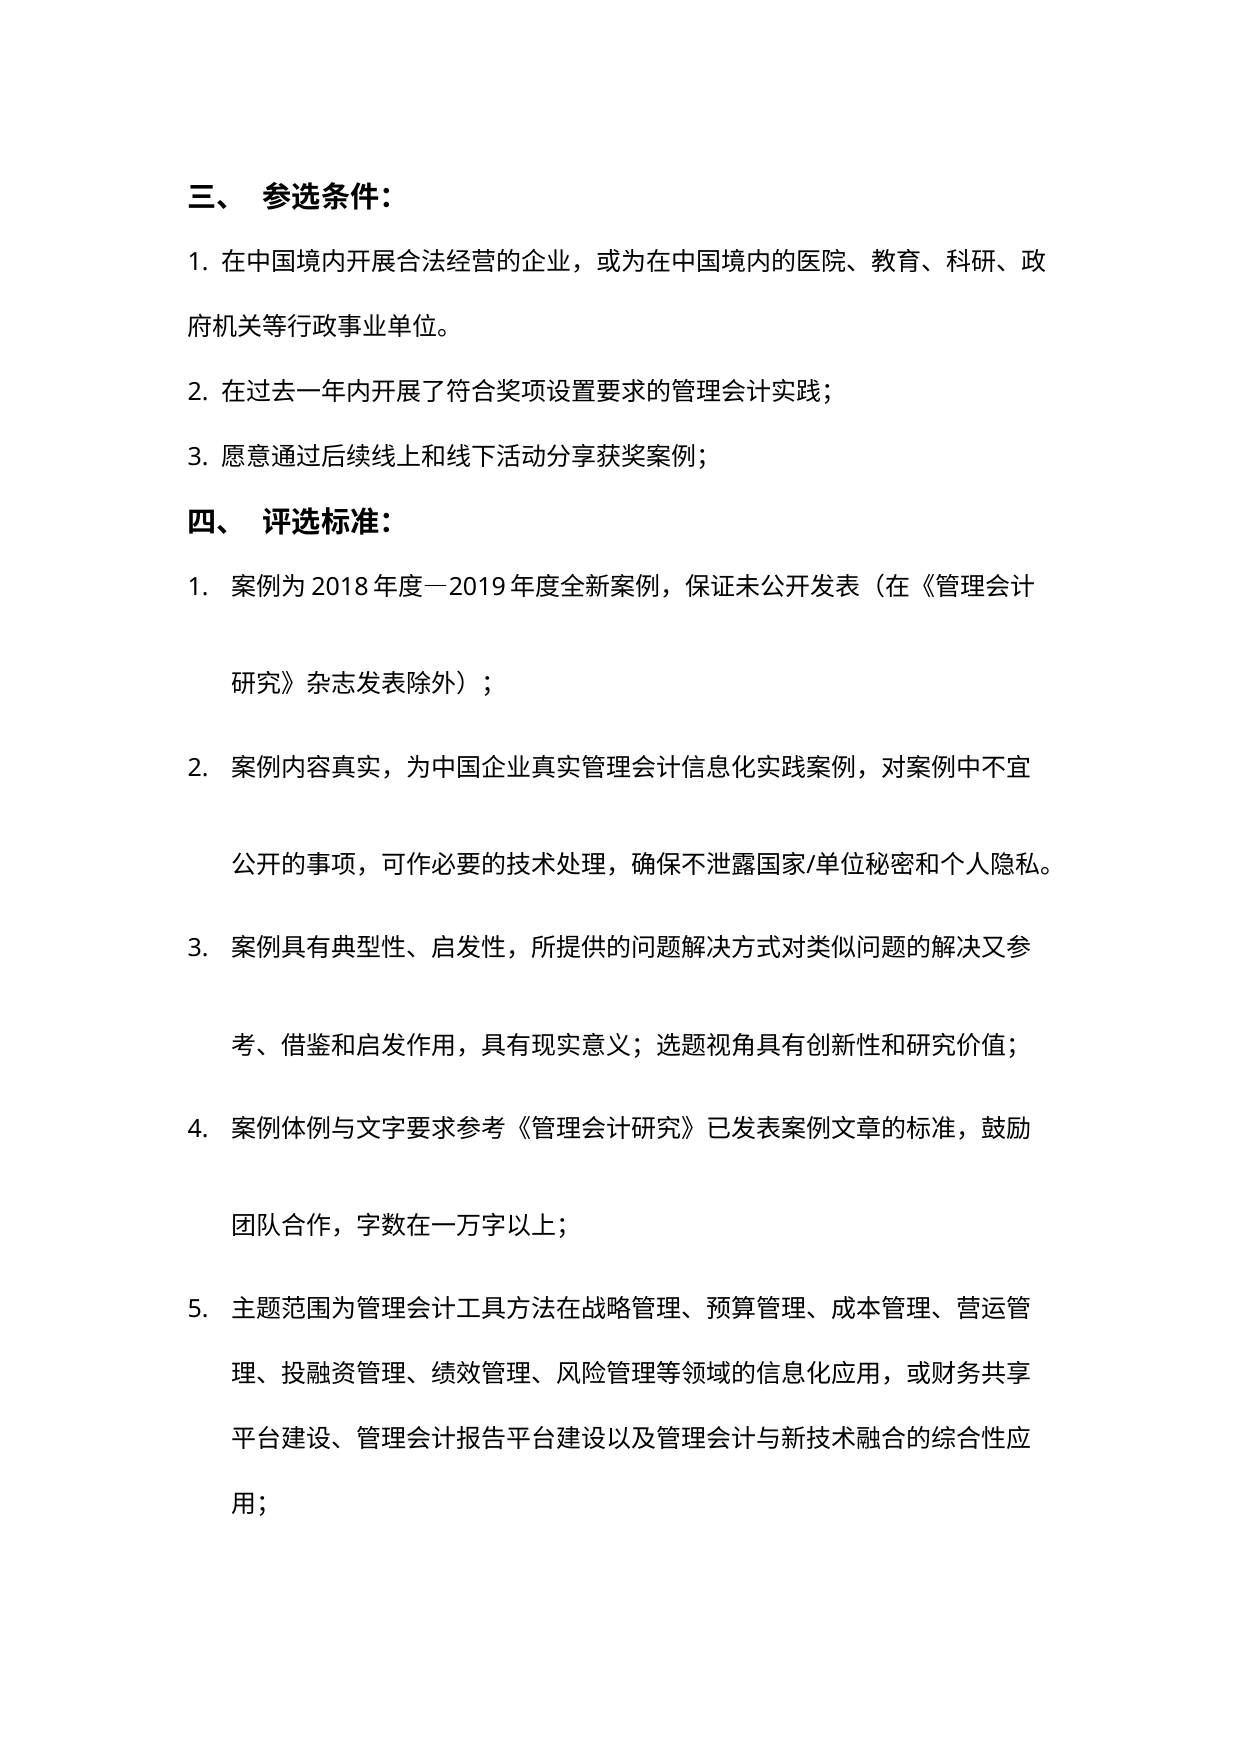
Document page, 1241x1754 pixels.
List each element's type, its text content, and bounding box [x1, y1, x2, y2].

list 参选条件： [187, 162, 1053, 227]
text 1. 在中国境内开展合法经营的企业，或为在中国境内的医院、教育、科研、政府机关等行政事业单位。 [187, 227, 1053, 357]
list 评选标准： [187, 487, 1053, 552]
text 2. 在过去一年内开展了符合奖项设置要求的管理会计实践； [187, 357, 1053, 422]
list 主题范围为管理会计工具方法在战略管理、预算管理、成本管理、营运管理、投融资管理、绩效管理、风险管理等领域的信息化应用，或财务共享平台建设、管理会计报告平台建设以及管理会计与新技术融合的综合性应用； [187, 1274, 1053, 1534]
list 案例体例与文字要求参考《管理会计研究》已发表案例文章的标准，鼓励团队合作，字数在一万字以上； [187, 1094, 1053, 1256]
list 案例为2018年度—2019年度全新案例，保证未公开发表（在《管理会计研究》杂志发表除外）； [187, 552, 1053, 714]
list 案例内容真实，为中国企业真实管理会计信息化实践案例，对案例中不宜公开的事项，可作必要的技术处理，确保不泄露国家/单位秘密和个人隐私。 [187, 733, 1053, 895]
list 案例具有典型性、启发性，所提供的问题解决方式对类似问题的解决又参考、借鉴和启发作用，具有现实意义；选题视角具有创新性和研究价值； [187, 913, 1053, 1076]
text 3. 愿意通过后续线上和线下活动分享获奖案例； [187, 422, 1053, 487]
